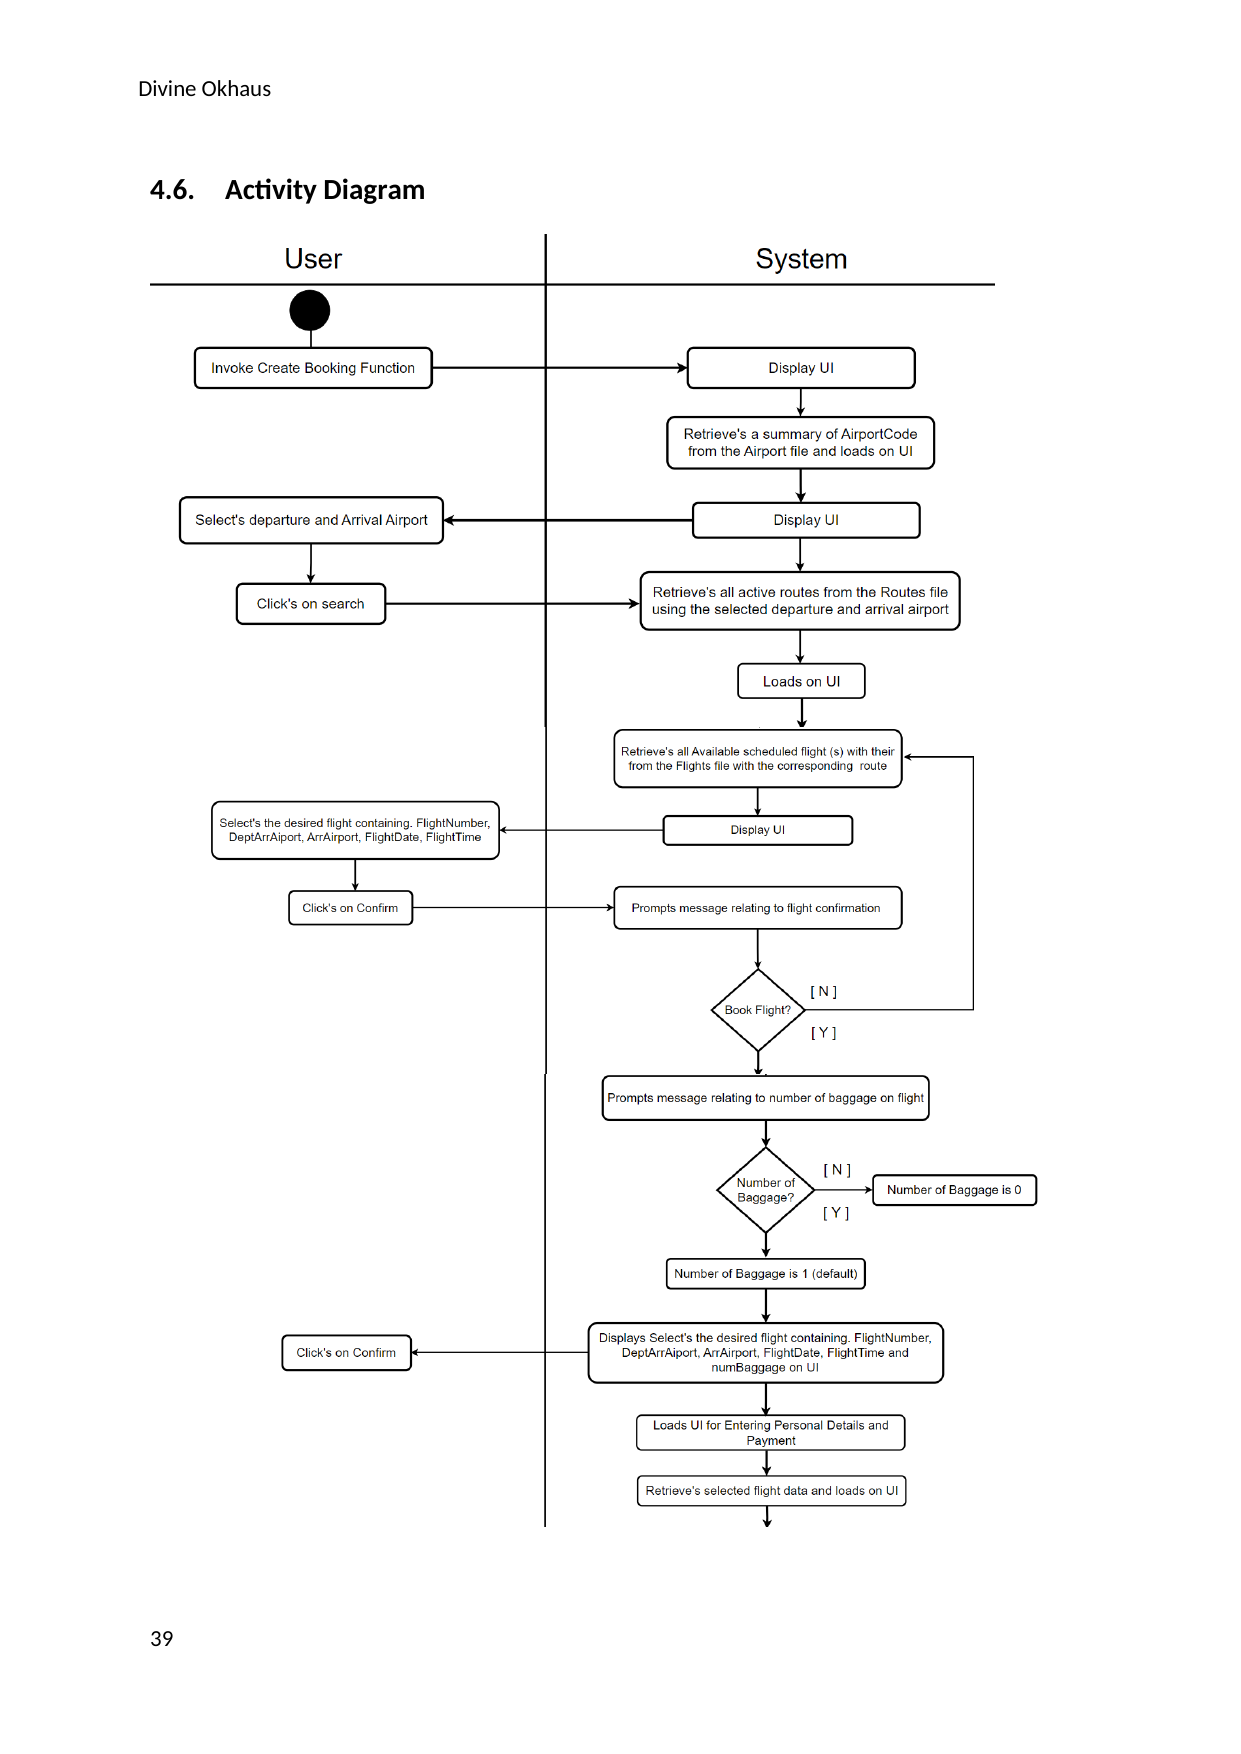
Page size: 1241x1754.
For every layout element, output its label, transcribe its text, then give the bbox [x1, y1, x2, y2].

picture [150, 234, 1049, 1527]
subtitle Activity Diagram [150, 171, 1090, 206]
